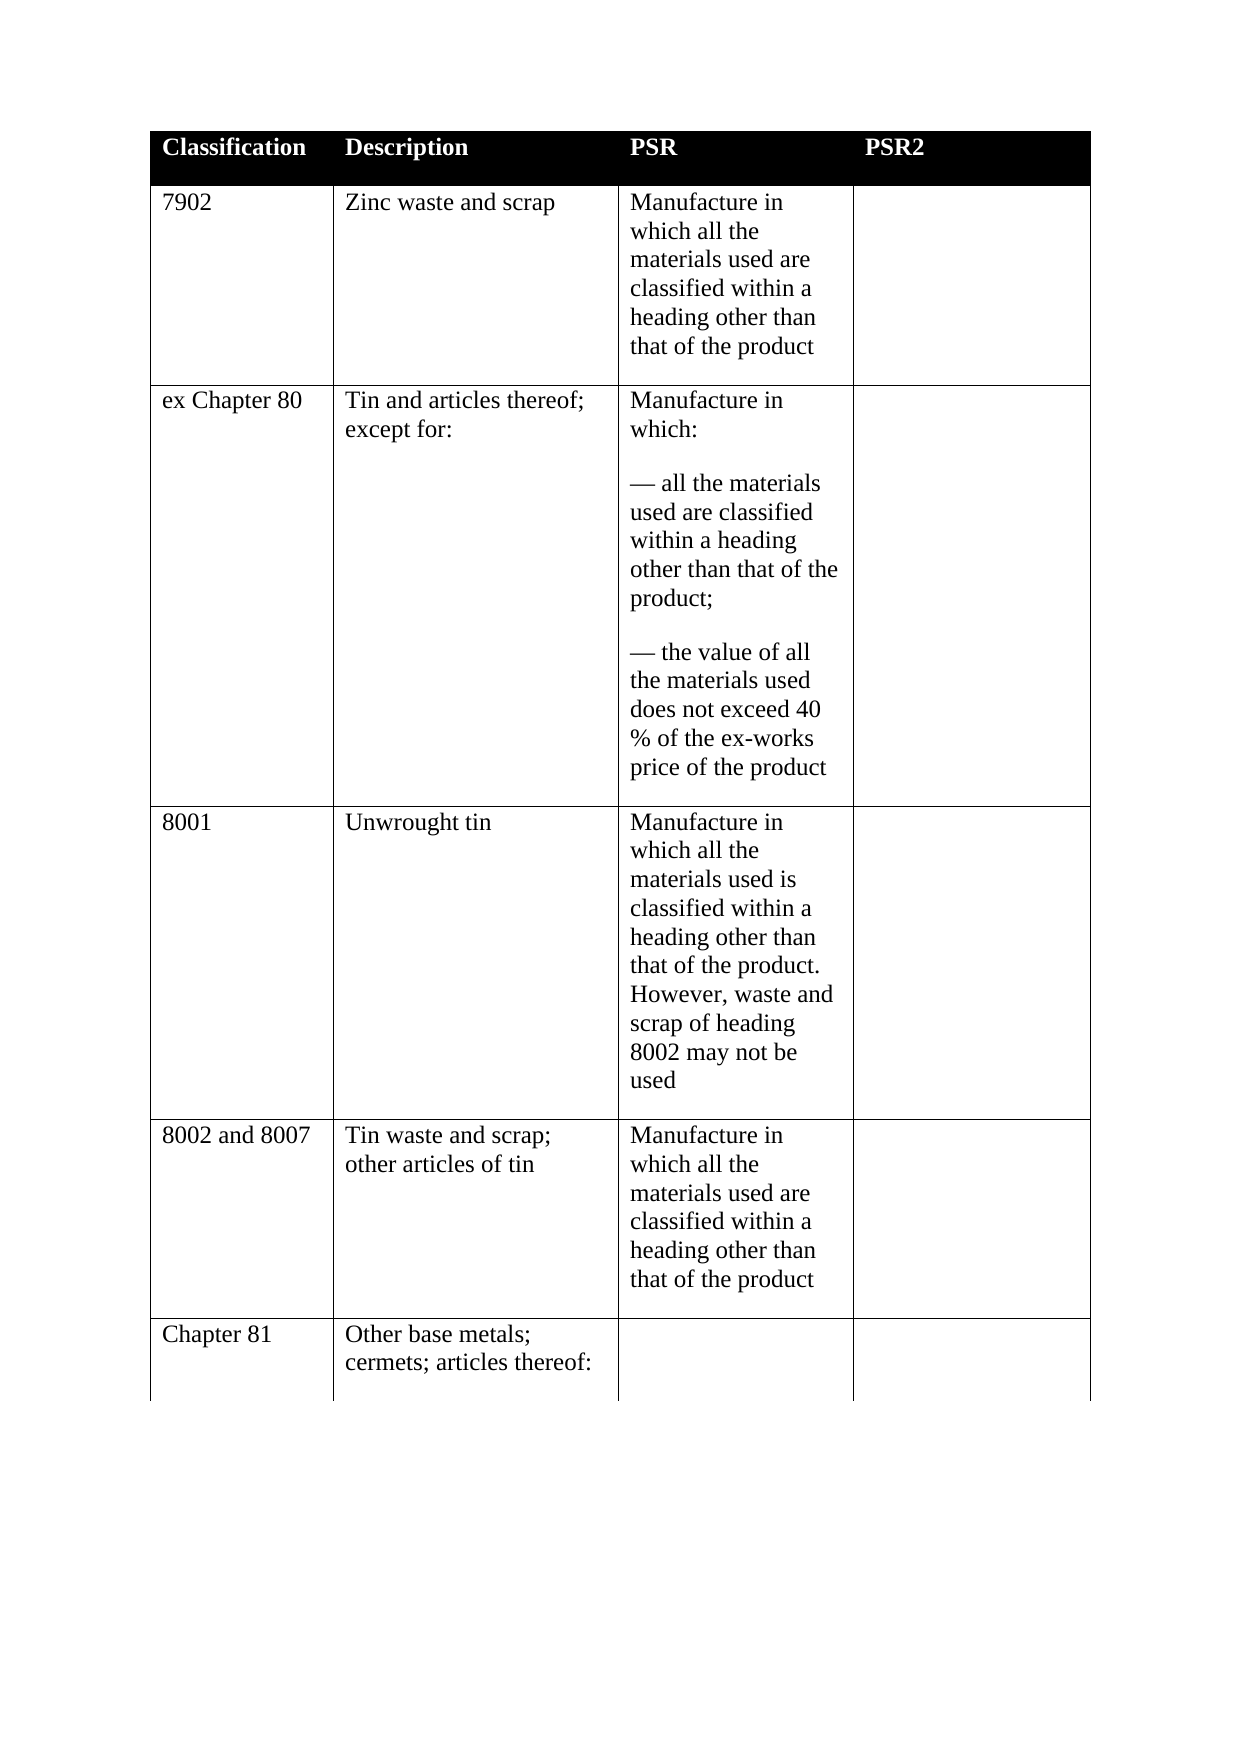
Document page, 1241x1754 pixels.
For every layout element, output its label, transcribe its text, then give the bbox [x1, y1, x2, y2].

table_cell [854, 1120, 1090, 1318]
table_cell Other base metals; cermets; articles thereof: [334, 1319, 618, 1401]
table_cell Manufacture in which all the materials used is classified within a heading other than that of the product. However, waste and scrap of heading 8002 may not be used [619, 807, 853, 1119]
table_cell [854, 807, 1090, 1119]
table_cell Chapter 81 [151, 1319, 333, 1401]
table_cell [854, 1319, 1090, 1401]
table_cell Tin waste and scrap; other articles of tin [334, 1120, 618, 1318]
table_cell Manufacture in which all the materials used are classified within a heading other than that of the product [619, 1120, 853, 1318]
table_cell 8001 [151, 807, 333, 1119]
table_cell 8002 and 8007 [151, 1120, 333, 1318]
table_cell Manufacture in which all the materials used are classified within a heading other than that of the product [619, 186, 853, 384]
table_cell ex Chapter 80 [151, 386, 333, 806]
table_cell Zinc waste and scrap [334, 186, 618, 384]
table_header PSR [619, 132, 853, 186]
table_cell Tin and articles thereof; except for: [334, 386, 618, 806]
table_cell Manufacture in which: — all the materials used are classified within a heading other than that of the product; — the value of all the materials used does not exceed 40 % of the ex-works price of the product [619, 386, 853, 806]
table_cell [854, 386, 1090, 806]
table_header Description [334, 132, 618, 186]
table_cell Unwrought tin [334, 807, 618, 1119]
table_cell [854, 186, 1090, 384]
table_cell 7902 [151, 186, 333, 384]
table_cell [619, 1319, 853, 1401]
table_header Classification [151, 132, 333, 186]
table_header PSR2 [854, 132, 1090, 186]
